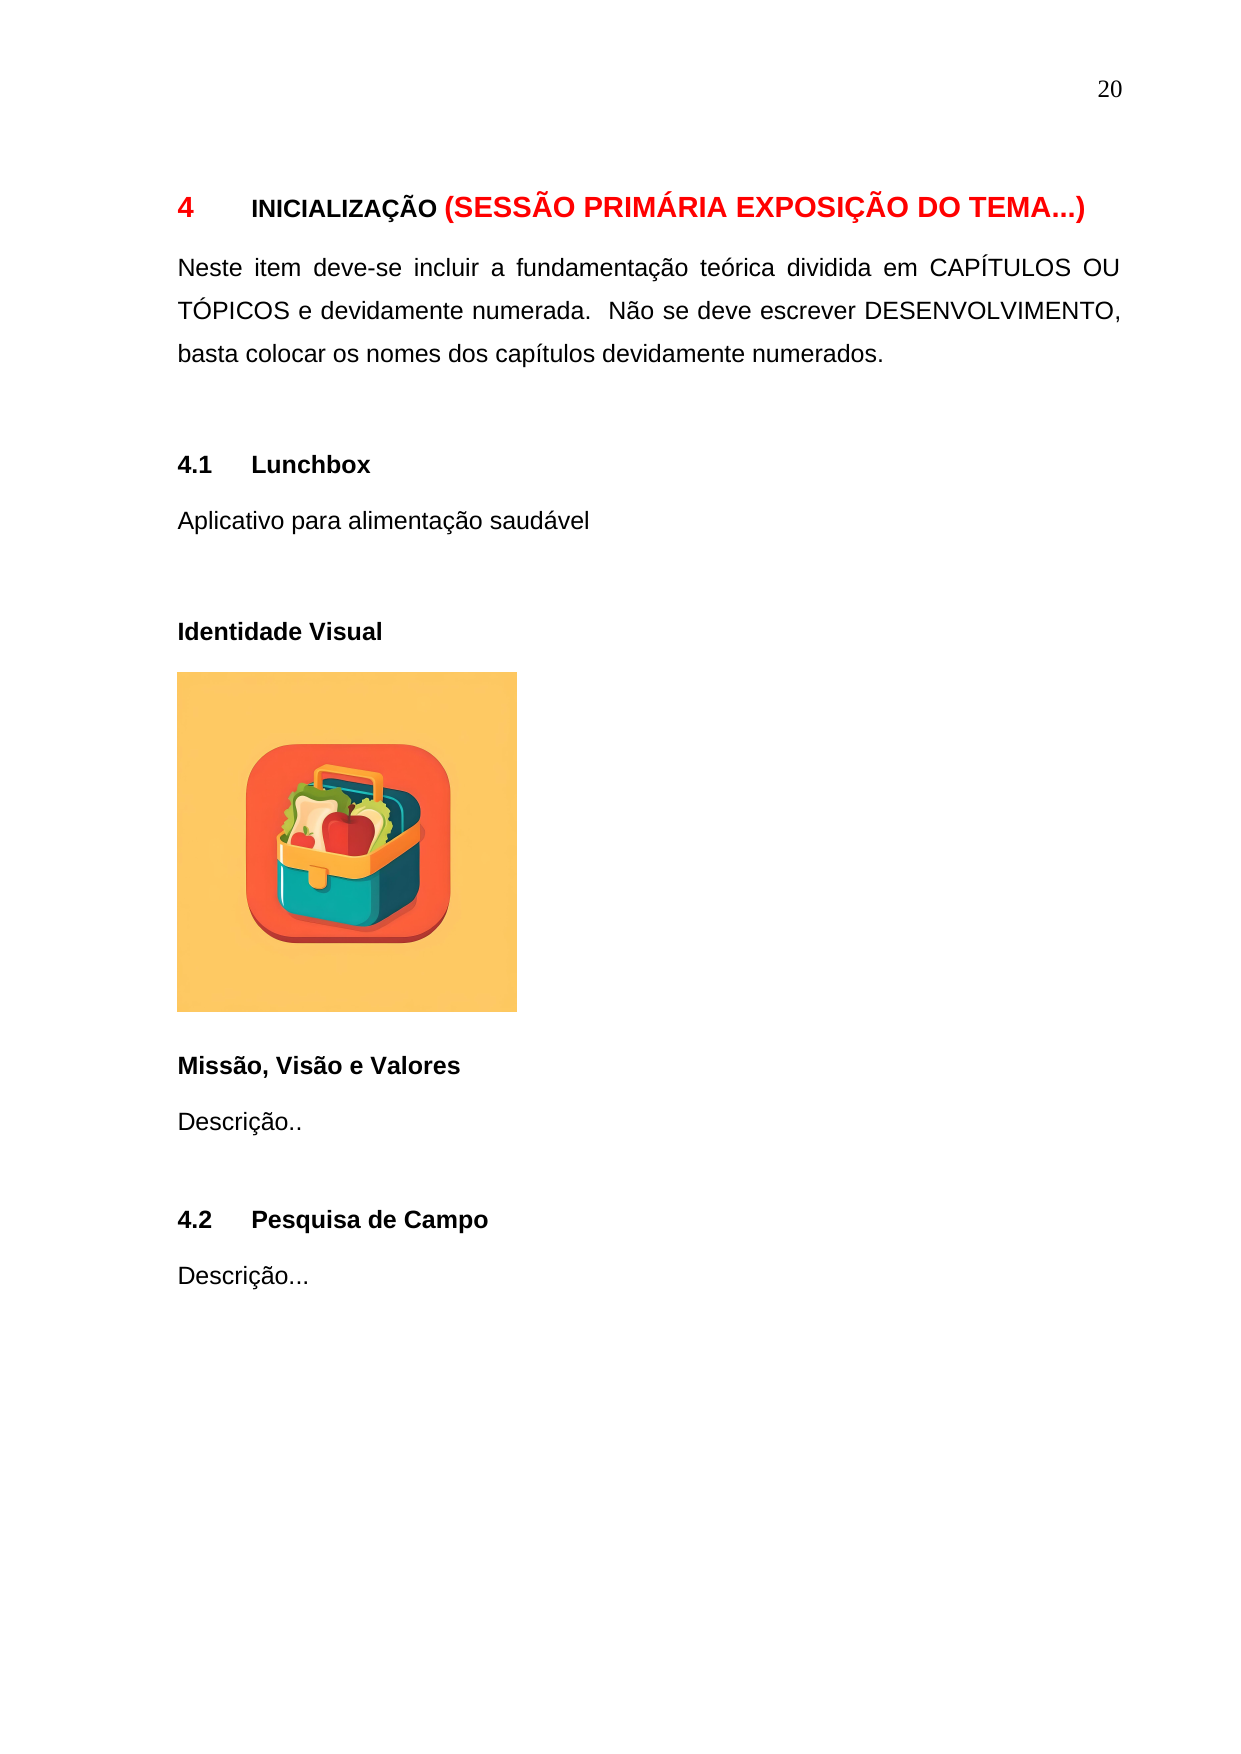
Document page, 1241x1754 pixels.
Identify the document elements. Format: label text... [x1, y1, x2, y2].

list Descrição... [177, 1261, 1122, 1290]
picture [177, 672, 517, 1012]
list Descrição.. [177, 1107, 1122, 1135]
subtitle Pesquisa de Campo [177, 1205, 1122, 1234]
text Neste item deve-se incluir a fundamentação teórica dividida em CAPÍTULOS OU TÓPICOS e devidamente numerada. Não se deve escrever DESENVOLVIMENTO, basta colocar os nomes dos capítulos devidamente numerados. [177, 252, 1122, 367]
subtitle INICIALIZAÇÃO (SESSÃO PRIMÁRIA EXPOSIÇÃO DO TEMA...) [177, 190, 1122, 223]
subtitle Missão, Visão e Valores [177, 1051, 1122, 1080]
list Aplicativo para alimentação saudável [177, 506, 1122, 534]
subtitle Identidade Visual [177, 617, 1122, 646]
subtitle Lunchbox [177, 450, 1122, 479]
